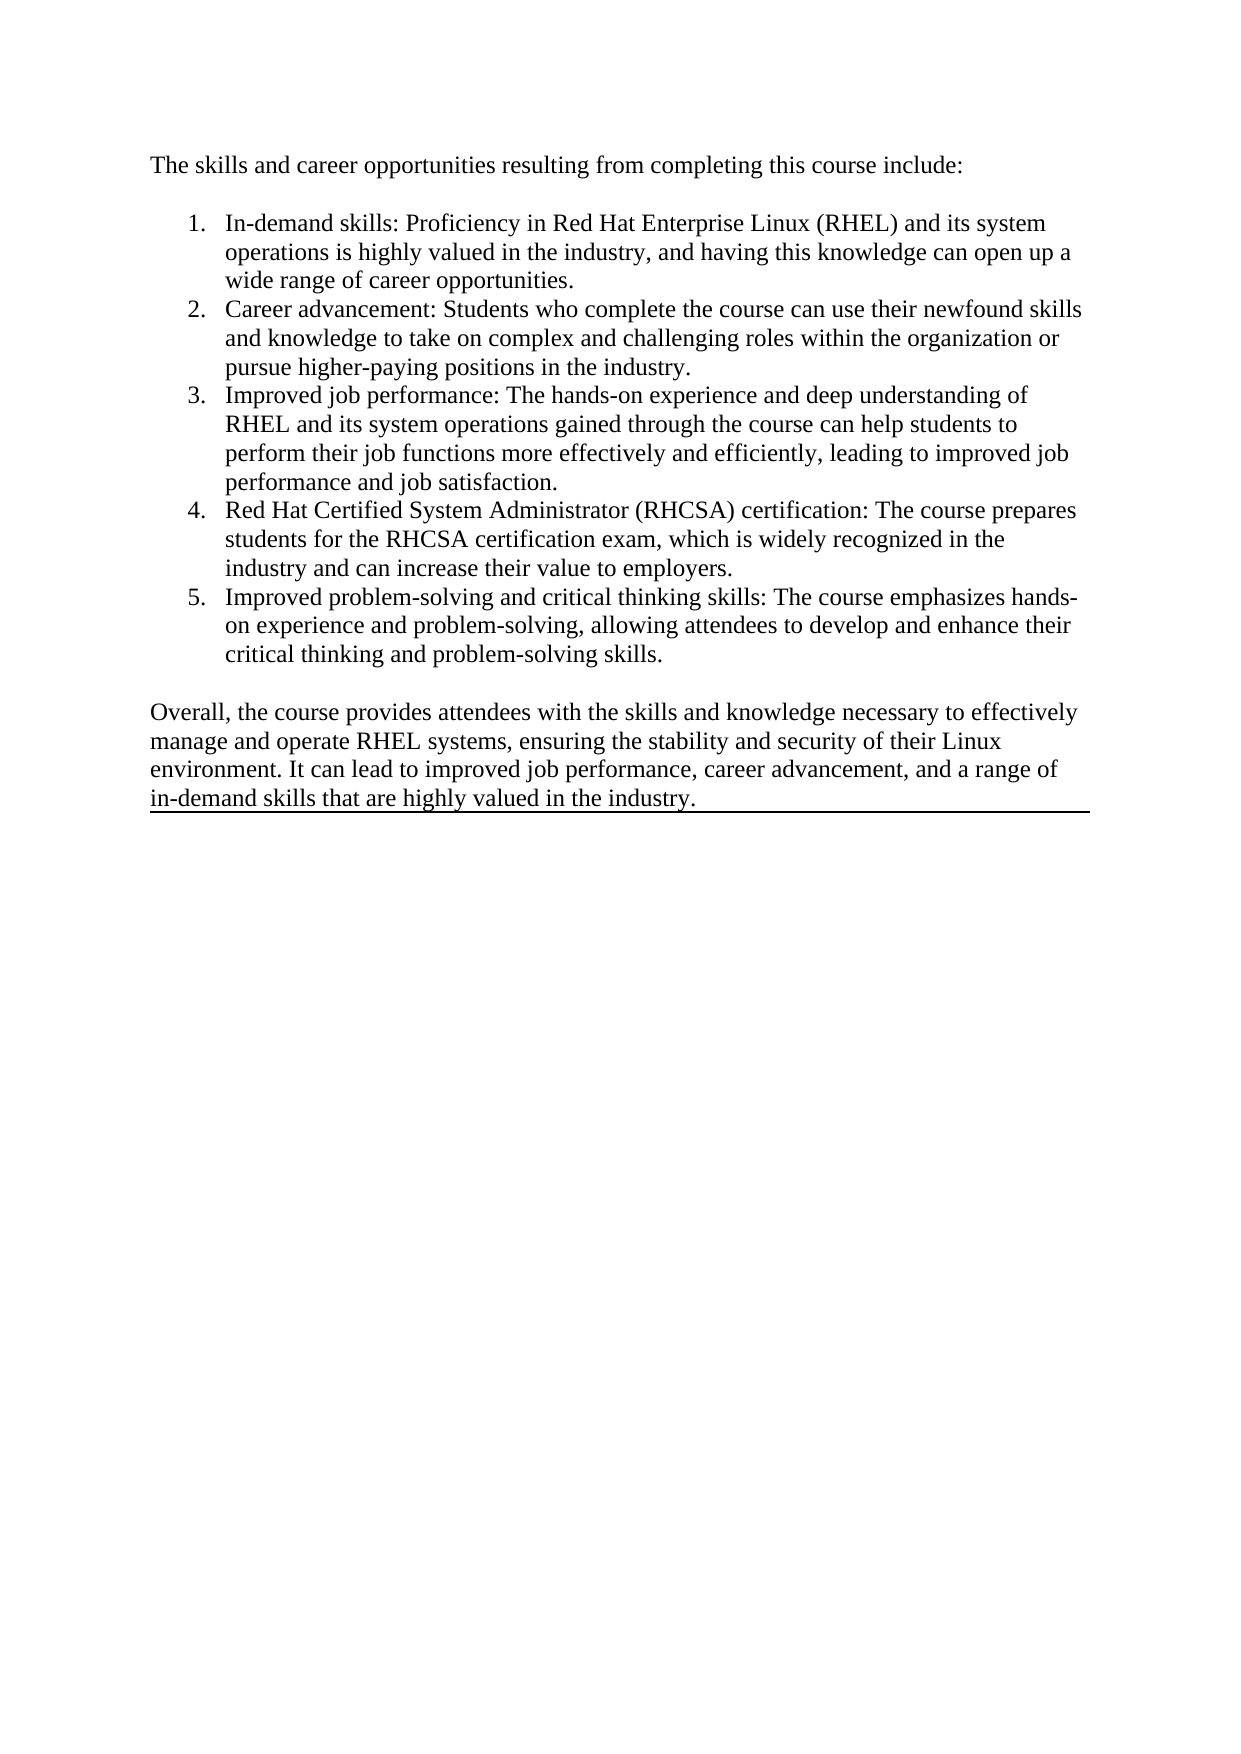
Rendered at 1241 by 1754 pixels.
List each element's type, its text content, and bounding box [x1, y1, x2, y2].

list Red Hat Certified System Administrator (RHCSA) certification: The course prepares students for the RHCSA certification exam, which is widely recognized in the industry and can increase their value to employers. [187, 495, 1090, 582]
list Improved problem-solving and critical thinking skills: The course emphasizes hands-on experience and problem-solving, allowing attendees to develop and enhance their critical thinking and problem-solving skills. [187, 582, 1090, 668]
list Improved job performance: The hands-on experience and deep understanding of RHEL and its system operations gained through the course can help students to perform their job functions more effectively and efficiently, leading to improved job performance and job satisfaction. [187, 380, 1090, 495]
list Career advancement: Students who complete the course can use their newfound skills and knowledge to take on complex and challenging roles within the organization or pursue higher-paying positions in the industry. [187, 294, 1090, 380]
list In-demand skills: Proficiency in Red Hat Enterprise Linux (RHEL) and its system operations is highly valued in the industry, and having this knowledge can open up a wide range of career opportunities. [187, 208, 1090, 294]
text Overall, the course provides attendees with the skills and knowledge necessary to effectively manage and operate RHEL systems, ensuring the stability and security of their Linux environment. It can lead to improved job performance, career advancement, and a range of in-demand skills that are highly valued in the industry. [150, 697, 1090, 811]
text The skills and career opportunities resulting from completing this course include: [150, 150, 1090, 179]
